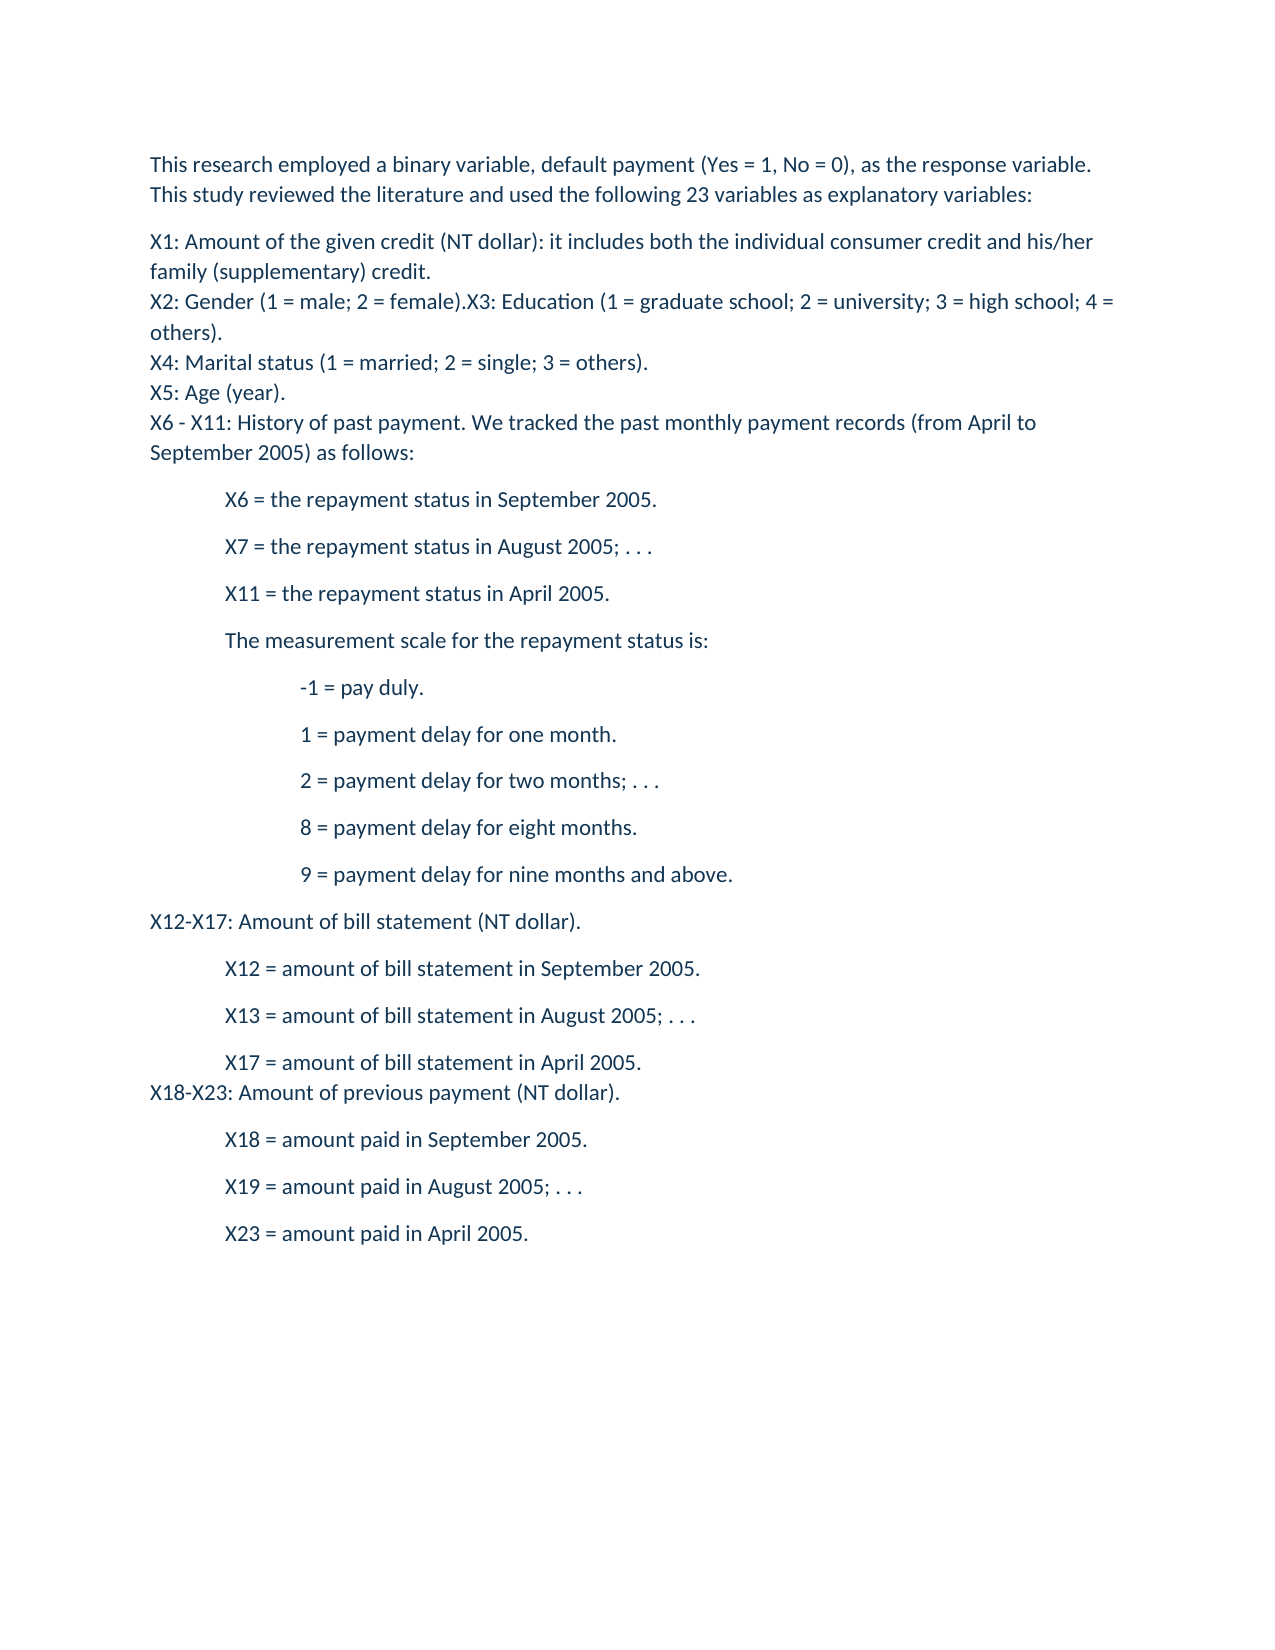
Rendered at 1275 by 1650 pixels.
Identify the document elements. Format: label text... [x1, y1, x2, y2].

text X12-X17: Amount of bill statement (NT dollar). [150, 907, 1125, 935]
text X11 = the repayment status in April 2005. [225, 579, 1125, 607]
text X19 = amount paid in August 2005; . . . [150, 1172, 1125, 1200]
text X1: Amount of the given credit (NT dollar): it includes both the individual consumer credit and his/her family (supplementary) credit. X2: Gender (1 = male; 2 = female).X3: Education (1 = graduate school; 2 = university; 3 = high school; 4 = others). X4: Marital status (1 = married; 2 = single; 3 = others). X5: Age (year). X6 - X11: History of past payment. We tracked the past monthly payment records (from April to September 2005) as follows: [150, 227, 1125, 467]
text X13 = amount of bill statement in August 2005; . . . [150, 1001, 1125, 1029]
text 2 = payment delay for two months; . . . [225, 767, 1125, 795]
text -1 = pay duly. [225, 673, 1125, 701]
text 1 = payment delay for one month. [225, 720, 1125, 748]
text X7 = the repayment status in August 2005; . . . [225, 532, 1125, 560]
text X23 = amount paid in April 2005. [225, 1219, 1125, 1247]
text 9 = payment delay for nine months and above. [225, 860, 1125, 888]
text X6 = the repayment status in September 2005. [150, 485, 1125, 513]
text X18 = amount paid in September 2005. [150, 1125, 1125, 1153]
text X12 = amount of bill statement in September 2005. [150, 954, 1125, 982]
text X17 = amount of bill statement in April 2005. X18-X23: Amount of previous payment (NT dollar). [150, 1048, 1125, 1106]
text The measurement scale for the repayment status is: [225, 626, 1125, 654]
text 8 = payment delay for eight months. [225, 813, 1125, 842]
text This research employed a binary variable, default payment (Yes = 1, No = 0), as the response variable. This study reviewed the literature and used the following 23 variables as explanatory variables: [150, 150, 1125, 208]
